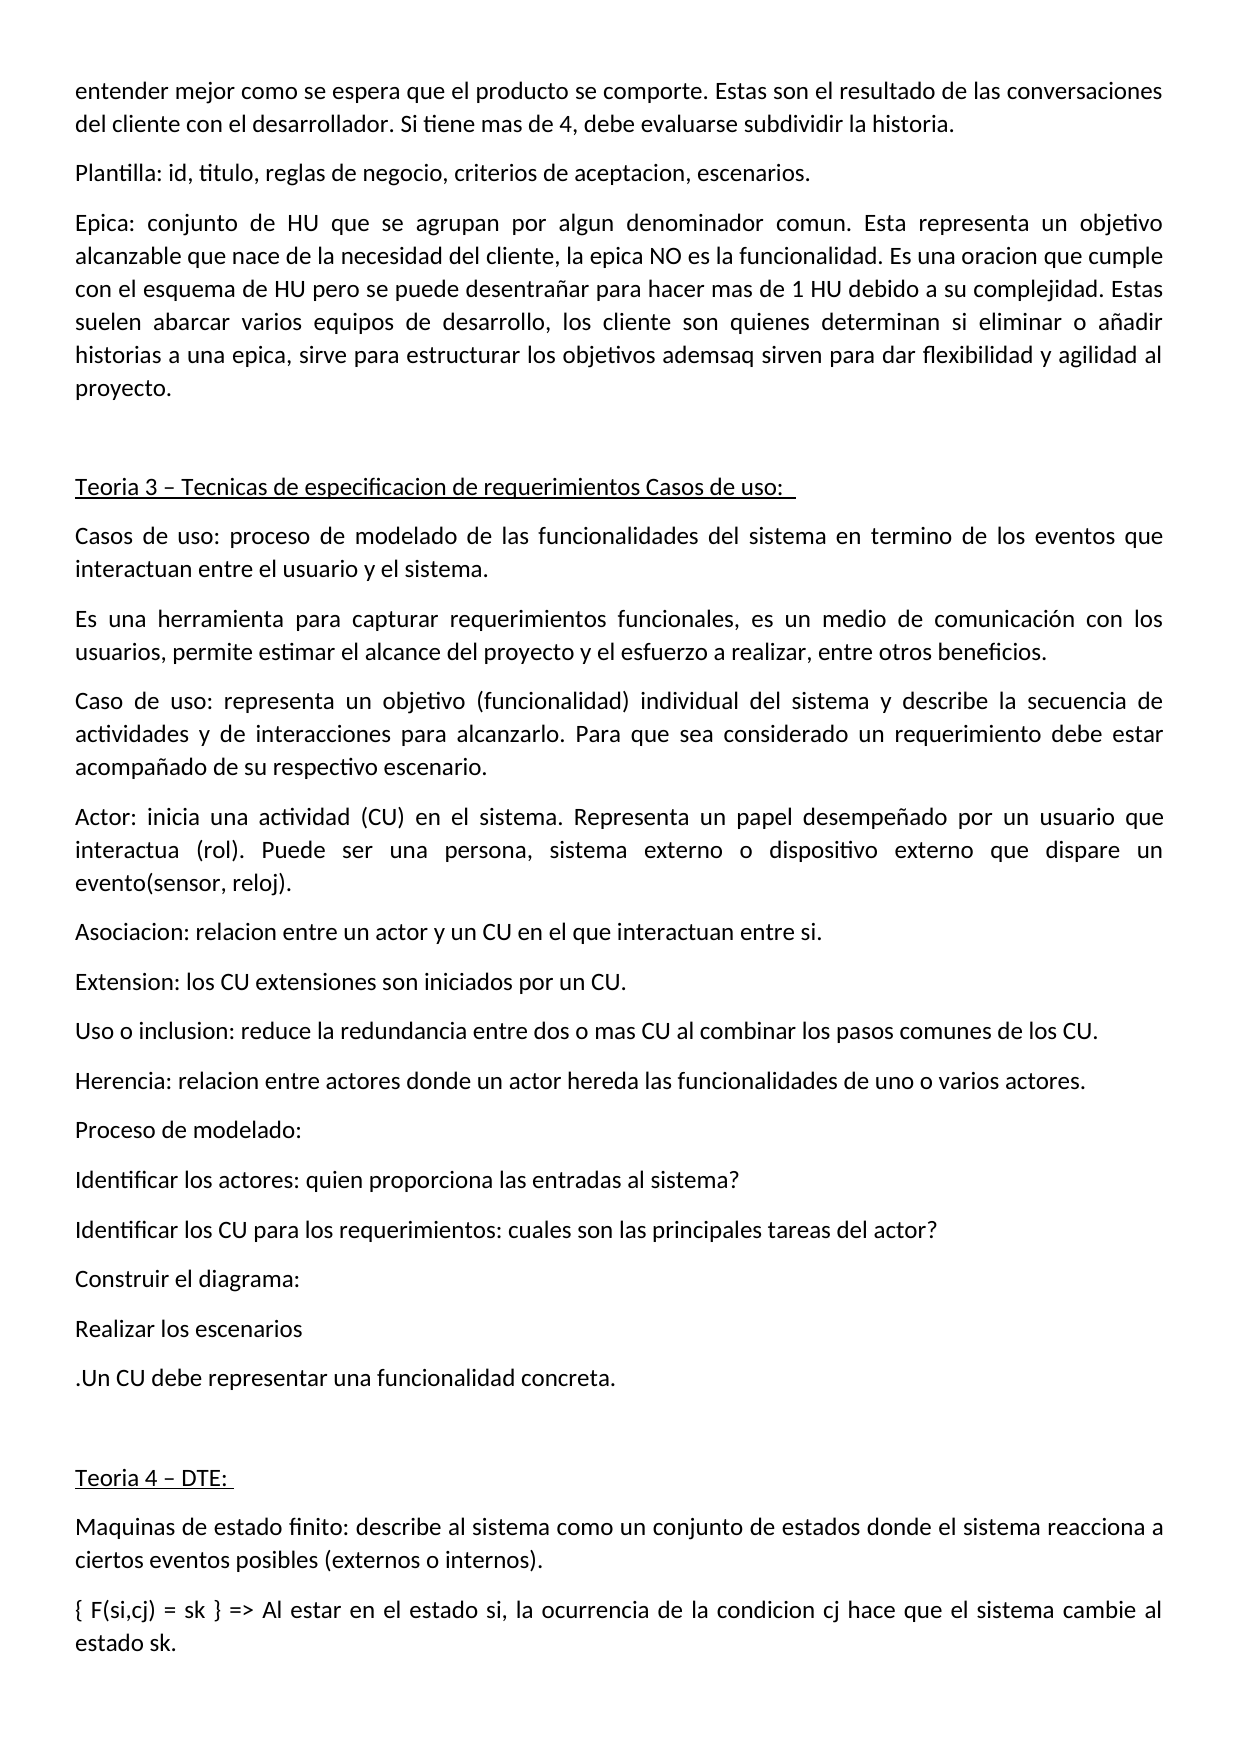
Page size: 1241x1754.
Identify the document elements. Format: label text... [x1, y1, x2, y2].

text Realizar los escenarios [75, 1313, 1165, 1343]
text Actor: inicia una actividad (CU) en el sistema. Representa un papel desempeñado por un usuario que interactua (rol). Puede ser una persona, sistema externo o dispositivo externo que dispare un evento(sensor, reloj). [75, 801, 1165, 897]
text Es una herramienta para capturar requerimientos funcionales, es un medio de comunicación con los usuarios, permite estimar el alcance del proyecto y el esfuerzo a realizar, entre otros beneficios. [75, 603, 1165, 666]
text Uso o inclusion: reduce la redundancia entre dos o mas CU al combinar los pasos comunes de los CU. [75, 1015, 1165, 1046]
text Epica: conjunto de HU que se agrupan por algun denominador comun. Esta representa un objetivo alcanzable que nace de la necesidad del cliente, la epica NO es la funcionalidad. Es una oracion que cumple con el esquema de HU pero se puede desentrañar para hacer mas de 1 HU debido a su complejidad. Estas suelen abarcar varios equipos de desarrollo, los cliente son quienes determinan si eliminar o añadir historias a una epica, sirve para estructurar los objetivos ademsaq sirven para dar flexibilidad y agilidad al proyecto. [75, 207, 1165, 402]
text Caso de uso: representa un objetivo (funcionalidad) individual del sistema y describe la secuencia de actividades y de interacciones para alcanzarlo. Para que sea considerado un requerimiento debe estar acompañado de su respectivo escenario. [75, 685, 1165, 782]
text Asociacion: relacion entre un actor y un CU en el que interactuan entre si. [75, 916, 1165, 947]
text Casos de uso: proceso de modelado de las funcionalidades del sistema en termino de los eventos que interactuan entre el usuario y el sistema. [75, 520, 1165, 584]
text Teoria 3 – Tecnicas de especificacion de requerimientos Casos de uso: [75, 471, 1165, 501]
text Plantilla: id, titulo, reglas de negocio, criterios de aceptacion, escenarios. [75, 157, 1165, 188]
text Maquinas de estado finito: describe al sistema como un conjunto de estados donde el sistema reacciona a ciertos eventos posibles (externos o internos). [75, 1511, 1165, 1575]
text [75, 75, 1165, 138]
text { F(si,cj) = sk } => Al estar en el estado si, la ocurrencia de la condicion cj hace que el sistema cambie al estado sk. [75, 1594, 1165, 1657]
text Herencia: relacion entre actores donde un actor hereda las funcionalidades de uno o varios actores. [75, 1065, 1165, 1096]
text Proceso de modelado: [75, 1114, 1165, 1145]
text Construir el diagrama: [75, 1263, 1165, 1294]
text .Un CU debe representar una funcionalidad concreta. [75, 1362, 1165, 1393]
text Identificar los CU para los requerimientos: cuales son las principales tareas del actor? [75, 1214, 1165, 1244]
text Extension: los CU extensiones son iniciados por un CU. [75, 966, 1165, 996]
text Teoria 4 – DTE: [75, 1462, 1165, 1492]
text Identificar los actores: quien proporciona las entradas al sistema? [75, 1164, 1165, 1195]
